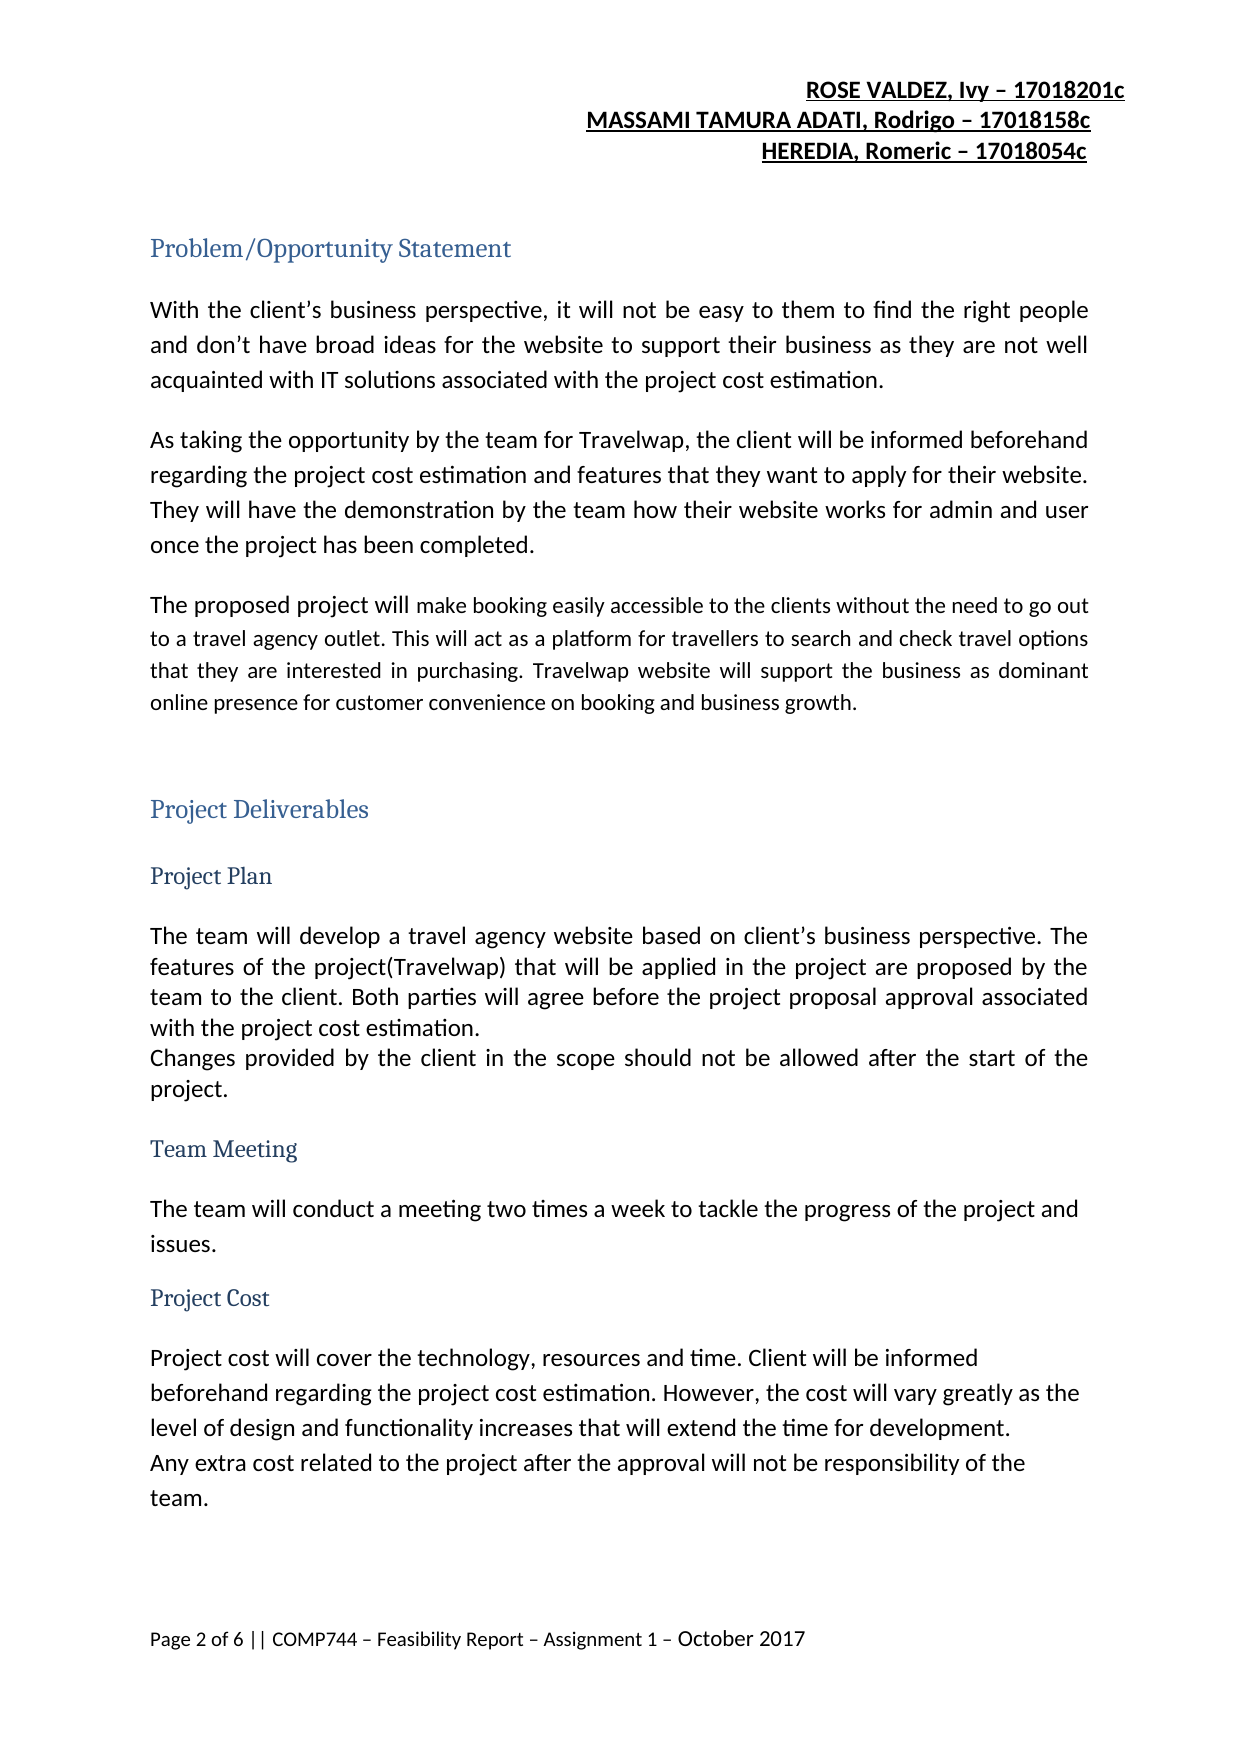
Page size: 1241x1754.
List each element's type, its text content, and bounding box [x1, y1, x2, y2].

subtitle Project Plan [150, 862, 1090, 891]
text As taking the opportunity by the team for Travelwap, the client will be informed beforehand regarding the project cost estimation and features that they want to apply for their website. They will have the demonstration by the team how their website works for admin and user once the project has been completed. [150, 424, 1090, 559]
subtitle Project Cost [150, 1284, 1090, 1313]
text The team will develop a travel agency website based on client’s business perspective. The features of the project(Travelwap) that will be applied in the project are proposed by the team to the client. Both parties will agree before the project proposal approval associated with the project cost estimation. [150, 920, 1090, 1042]
text Changes provided by the client in the scope should not be allowed after the start of the project. [150, 1042, 1090, 1103]
text With the client’s business perspective, it will not be easy to them to find the right people and don’t have broad ideas for the website to support their business as they are not well acquainted with IT solutions associated with the project cost estimation. [150, 294, 1090, 394]
text Project cost will cover the technology, resources and time. Client will be informed beforehand regarding the project cost estimation. However, the cost will vary greatly as the level of design and functionality increases that will extend the time for development. [150, 1342, 1090, 1443]
text Any extra cost related to the project after the approval will not be responsibility of the team. [150, 1447, 1090, 1513]
text The proposed project will make booking easily accessible to the clients without the need to go out to a travel agency outlet. This will act as a platform for travellers to search and check travel options that they are interested in purchasing. Travelwap website will support the business as dominant online presence for customer convenience on booking and business growth. [150, 589, 1090, 716]
subtitle Team Meeting [150, 1135, 1090, 1164]
text The team will conduct a meeting two times a week to tackle the progress of the project and issues. [150, 1193, 1090, 1259]
subtitle Problem/Opportunity Statement [150, 233, 1090, 264]
subtitle Project Deliverables [150, 794, 1090, 825]
